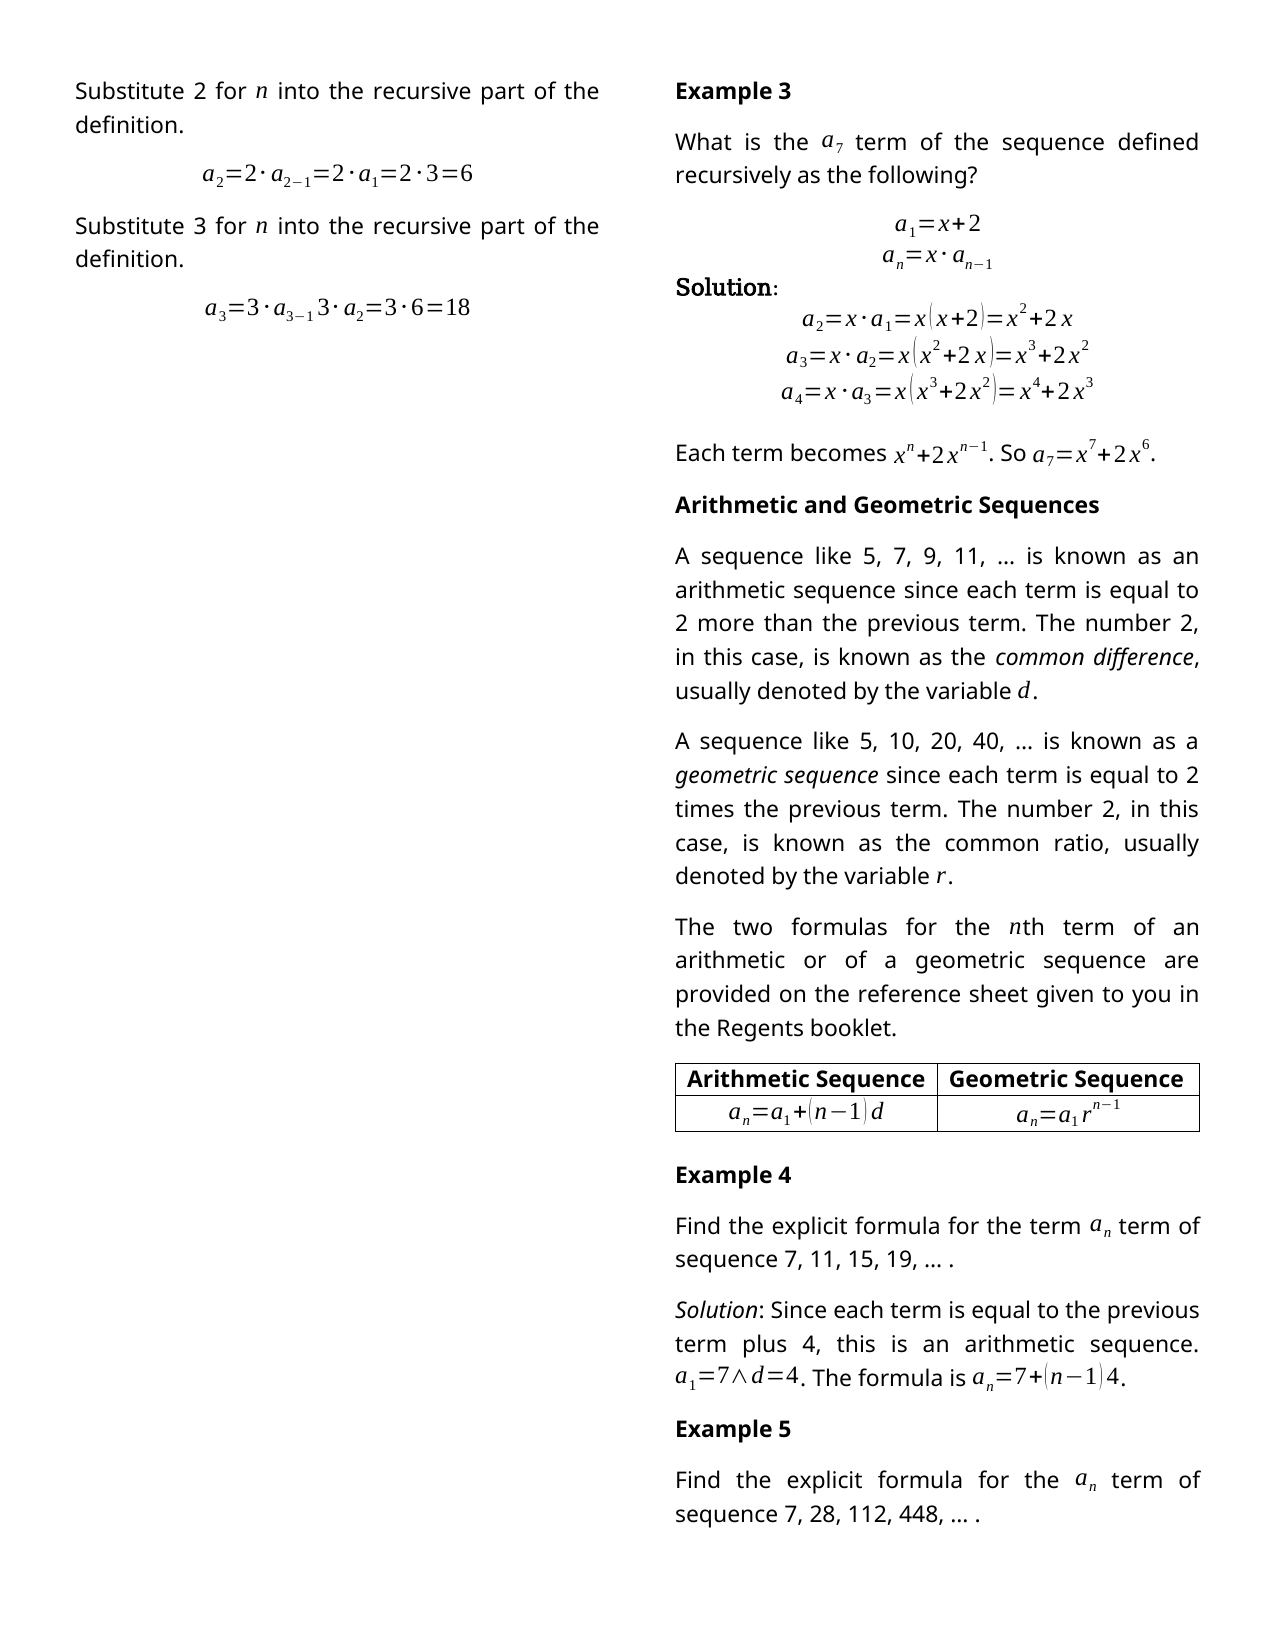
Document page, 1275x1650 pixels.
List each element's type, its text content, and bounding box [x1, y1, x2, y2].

text Each term becomes . So . [675, 435, 1200, 470]
text A sequence like 5, 10, 20, 40, … is known as a geometric sequence since each term is equal to 2 times the previous term. The number 2, in this case, is known as the common ratio, usually denoted by the variable . [675, 725, 1200, 892]
text Find the explicit formula for the term of sequence 7, 28, 112, 448, … . [675, 1464, 1200, 1529]
table_header Arithmetic Sequence [676, 1064, 937, 1095]
text Example 3 [675, 75, 1200, 106]
text Example 4 [675, 1159, 1200, 1190]
table_header Geometric Sequence [938, 1064, 1199, 1095]
text Example 5 [675, 1413, 1200, 1444]
text Substitute 3 for into the recursive part of the definition. [75, 210, 600, 275]
text The two formulas for the th term of an arithmetic or of a geometric sequence are provided on the reference sheet given to you in the Regents booklet. [675, 911, 1200, 1043]
text Substitute 2 for into the recursive part of the definition. [75, 75, 600, 140]
text Solution: [675, 272, 1200, 300]
table_cell [676, 1096, 937, 1131]
text Find the explicit formula for the term term of sequence 7, 11, 15, 19, … . [675, 1209, 1200, 1275]
text Arithmetic and Geometric Sequences [675, 489, 1200, 521]
table_cell [938, 1096, 1199, 1131]
text Solution: Since each term is equal to the previous term plus 4, this is an arithmetic sequence. . The formula is . [675, 1294, 1200, 1394]
text A sequence like 5, 7, 9, 11, … is known as an arithmetic sequence since each term is equal to 2 more than the previous term. The number 2, in this case, is known as the common difference, usually denoted by the variable . [675, 540, 1200, 706]
text What is the term of the sequence defined recursively as the following? [675, 125, 1200, 191]
